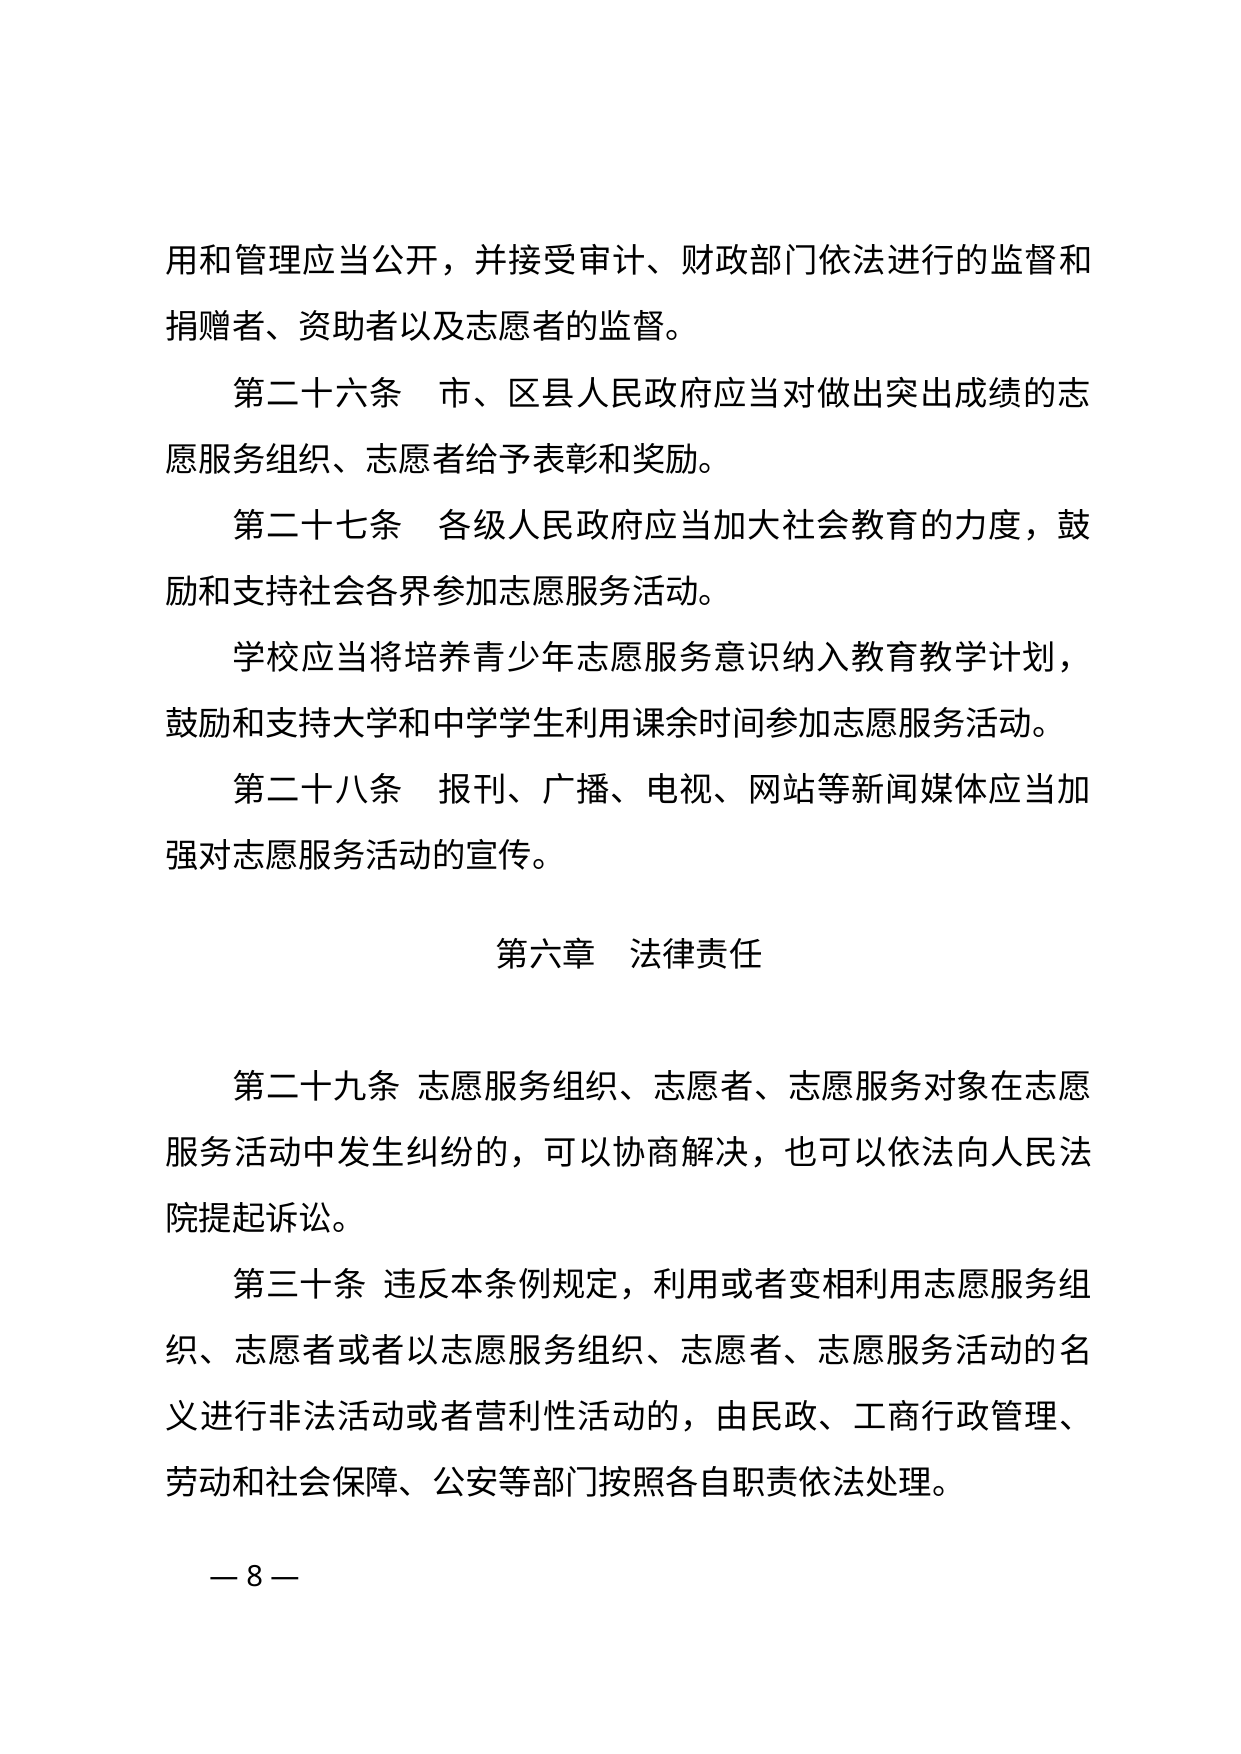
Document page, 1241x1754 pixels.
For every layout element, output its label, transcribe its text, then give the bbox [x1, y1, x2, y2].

text 第二十九条 志愿服务组织、志愿者、志愿服务对象在志愿服务活动中发生纠纷的，可以协商解决，也可以依法向人民法院提起诉讼。 [165, 1051, 1092, 1249]
text 第六章 法律责任 [165, 919, 1092, 985]
text 第三十条 违反本条例规定，利用或者变相利用志愿服务组织、志愿者或者以志愿服务组织、志愿者、志愿服务活动的名义进行非法活动或者营利性活动的，由民政、工商行政管理、劳动和社会保障、公安等部门按照各自职责依法处理。 [165, 1249, 1092, 1513]
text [165, 225, 1092, 357]
text 学校应当将培养青少年志愿服务意识纳入教育教学计划，鼓励和支持大学和中学学生利用课余时间参加志愿服务活动。 [165, 622, 1092, 754]
text 第二十八条 报刊、广播、电视、网站等新闻媒体应当加强对志愿服务活动的宣传。 [165, 754, 1092, 886]
text 第二十七条 各级人民政府应当加大社会教育的力度，鼓励和支持社会各界参加志愿服务活动。 [165, 489, 1092, 622]
text 第二十六条 市、区县人民政府应当对做出突出成绩的志愿服务组织、志愿者给予表彰和奖励。 [165, 357, 1092, 489]
